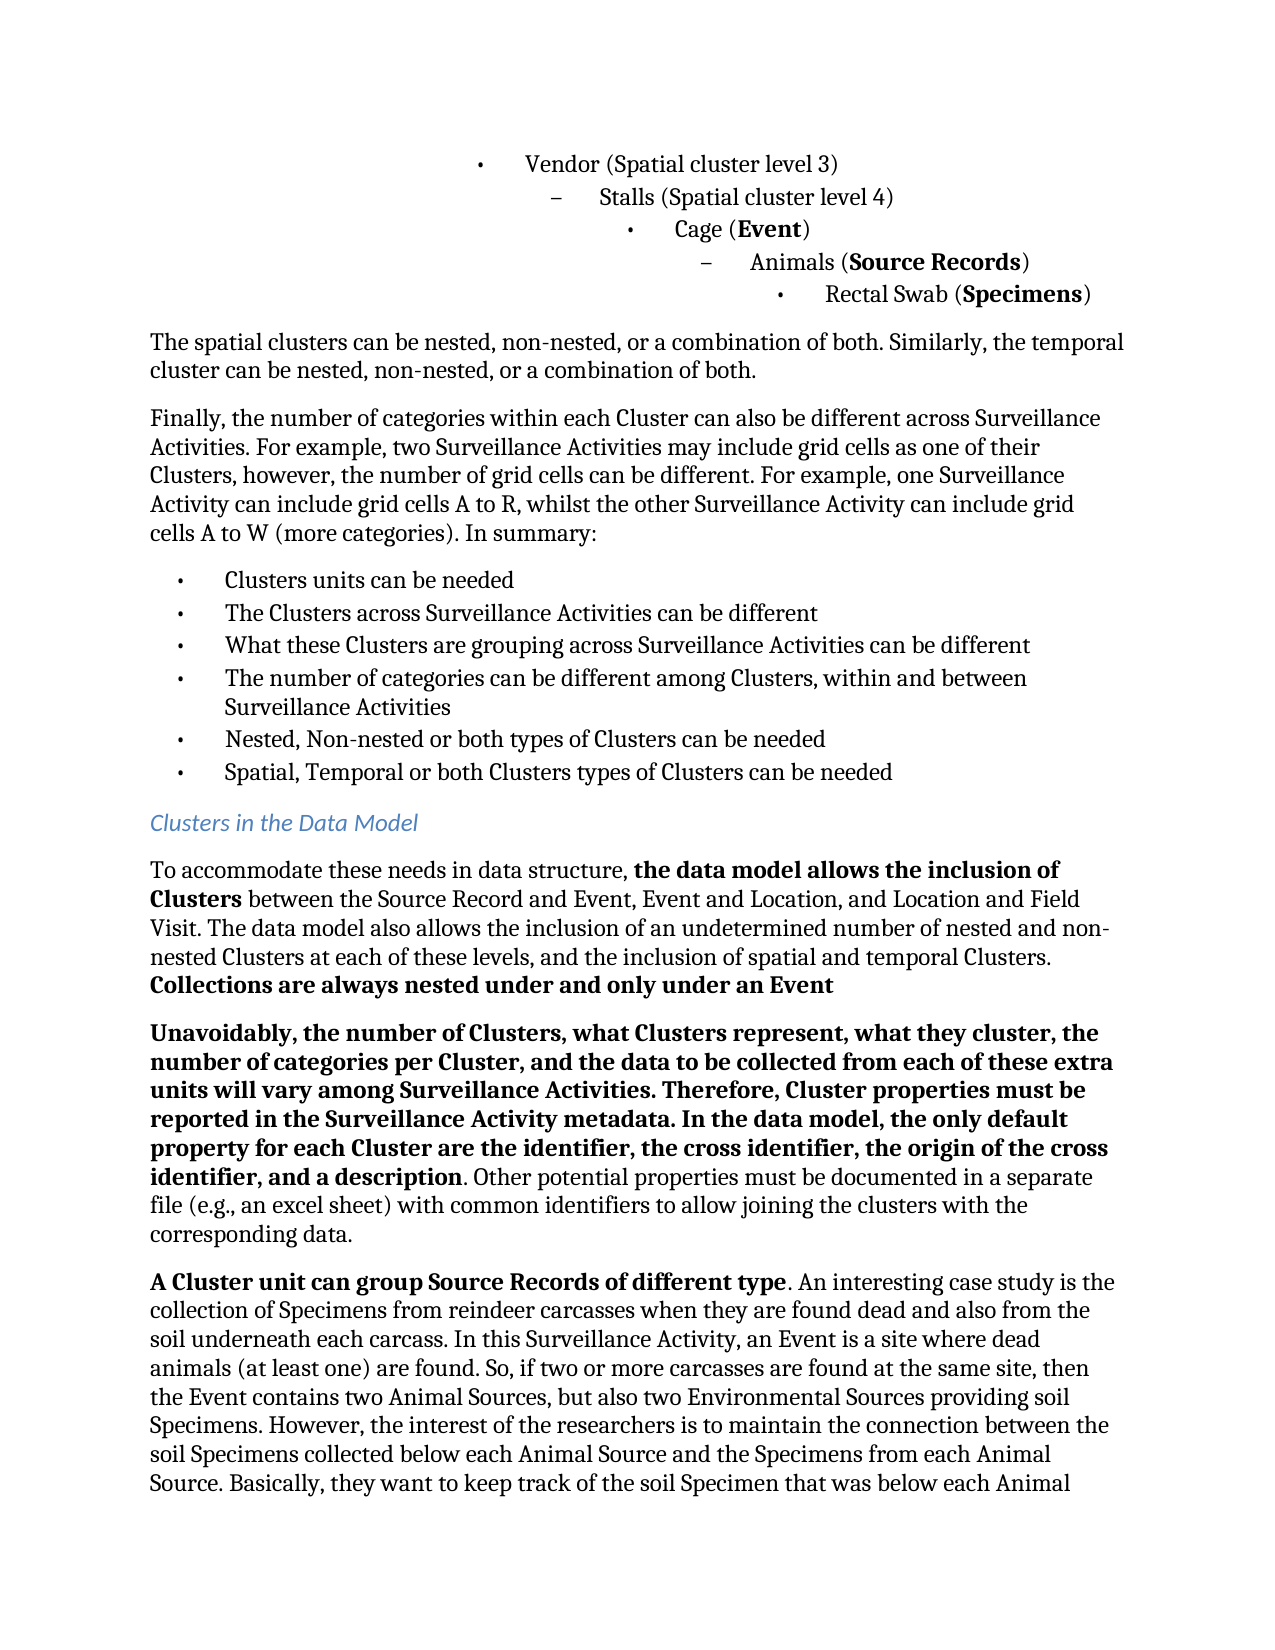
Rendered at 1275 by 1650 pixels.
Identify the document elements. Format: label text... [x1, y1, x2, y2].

text Finally, the number of categories within each Cluster can also be different across Surveillance Activities. For example, two Surveillance Activities may include grid cells as one of their Clusters, however, the number of grid cells can be different. For example, one Surveillance Activity can include grid cells A to R, whilst the other Surveillance Activity can include grid cells A to W (more categories). In summary: [150, 404, 1125, 547]
list What these Clusters are grouping across Surveillance Activities can be different [175, 631, 1125, 660]
list Cage (Event) [625, 215, 1125, 244]
list The Clusters across Surveillance Activities can be different [175, 599, 1125, 627]
list The number of categories can be different among Clusters, within and between Surveillance Activities [175, 664, 1125, 721]
list Animals (Source Records) [700, 247, 1125, 276]
list Clusters units can be needed [175, 566, 1125, 595]
text To accommodate these needs in data structure, the data model allows the inclusion of Clusters between the Source Record and Event, Event and Location, and Location and Field Visit. The data model also allows the inclusion of an undetermined number of nested and non-nested Clusters at each of these levels, and the inclusion of spatial and temporal Clusters. Collections are always nested under and only under an Event [150, 856, 1125, 1000]
list Rectal Swab (Specimens) [775, 280, 1125, 309]
list Nested, Non-nested or both types of Clusters can be needed [175, 725, 1125, 754]
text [150, 1268, 1125, 1498]
list Stalls (Spatial cluster level 4) [550, 182, 1125, 211]
list Spatial, Temporal or both Clusters types of Clusters can be needed [175, 757, 1125, 786]
text The spatial clusters can be nested, non-nested, or a combination of both. Similarly, the temporal cluster can be nested, non-nested, or a combination of both. [150, 327, 1125, 385]
text Unavoidably, the number of Clusters, what Clusters represent, what they cluster, the number of categories per Cluster, and the data to be collected from each of these extra units will vary among Surveillance Activities. Therefore, Cluster properties must be reported in the Surveillance Activity metadata. In the data model, the only default property for each Cluster are the identifier, the cross identifier, the origin of the cross identifier, and a description. Other potential properties must be documented in a separate file (e.g., an excel sheet) with common identifiers to allow joining the clusters with the corresponding data. [150, 1019, 1125, 1249]
list Vendor (Spatial cluster level 3) [475, 150, 1125, 179]
subtitle Clusters in the Data Model [150, 807, 1125, 838]
